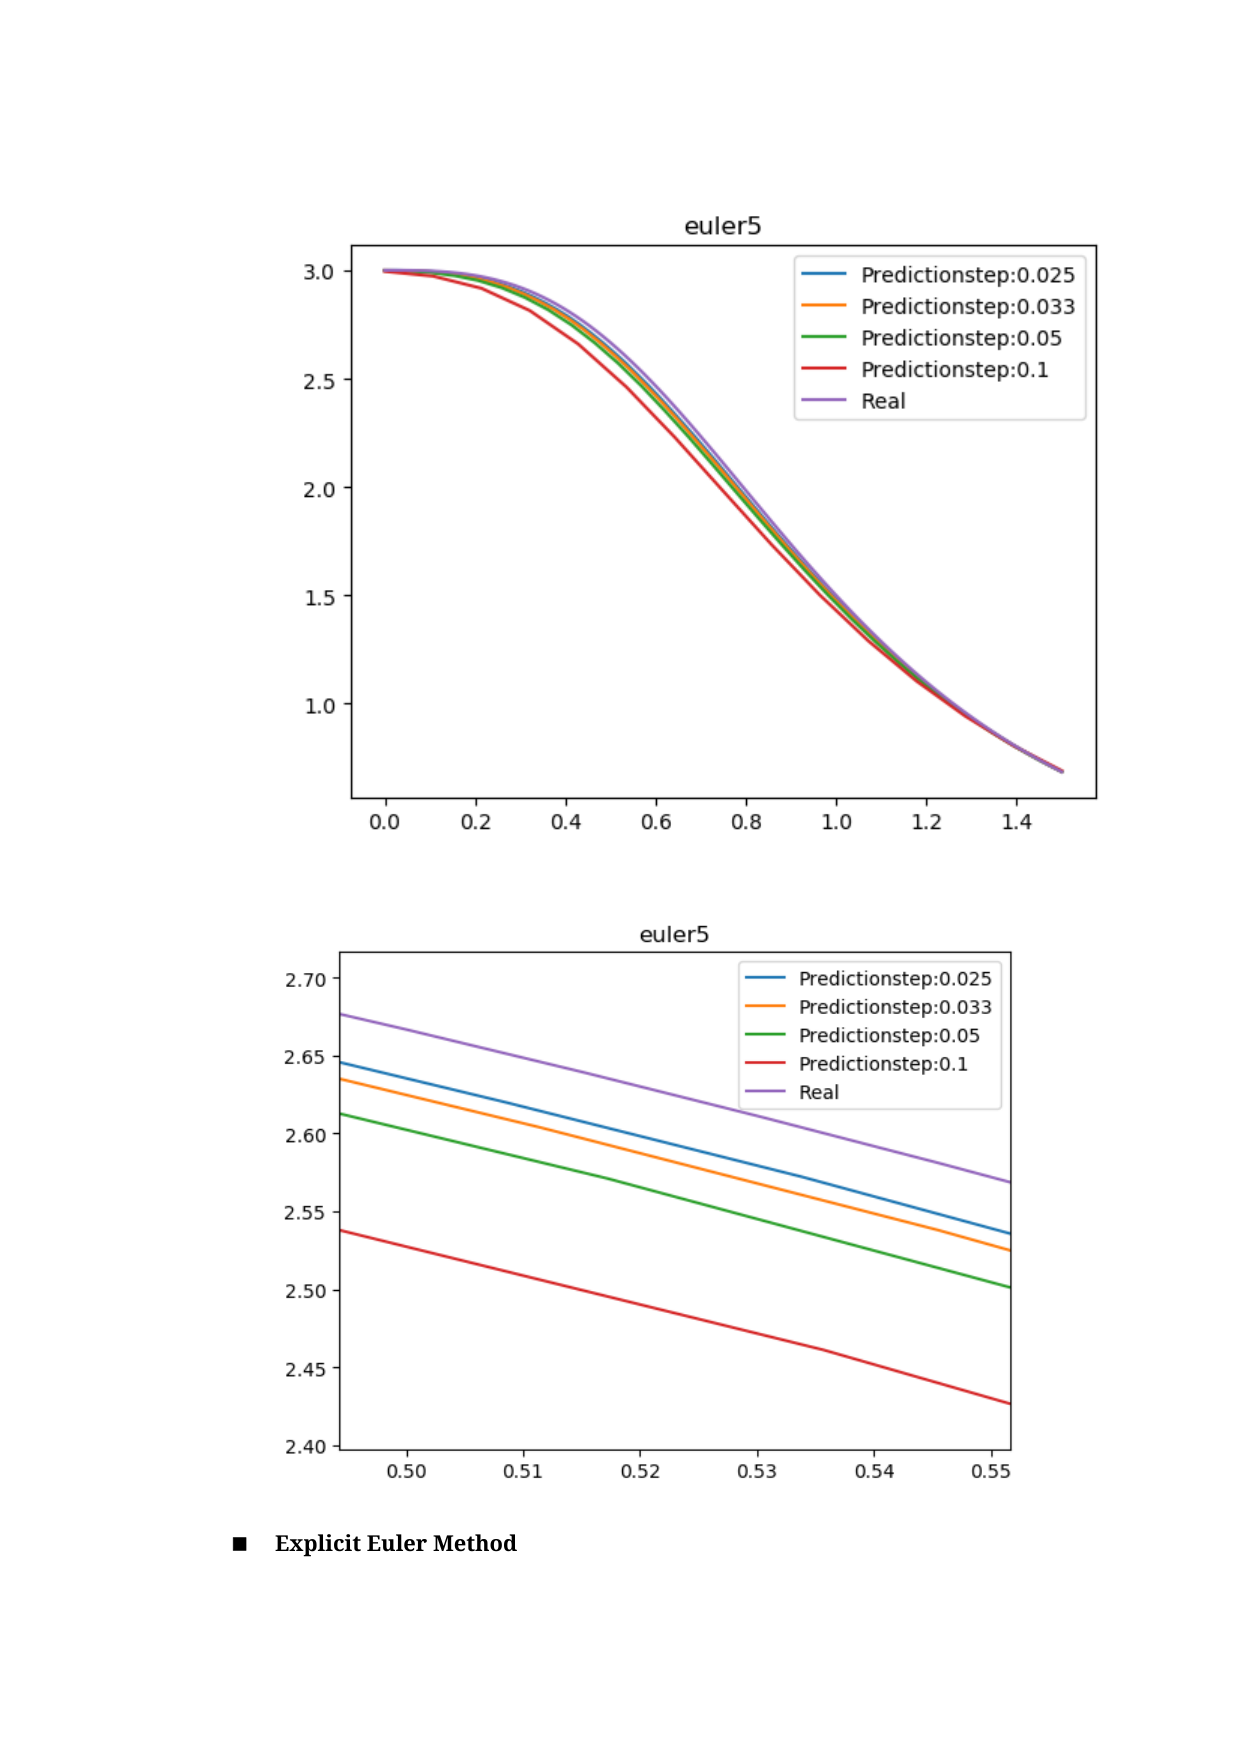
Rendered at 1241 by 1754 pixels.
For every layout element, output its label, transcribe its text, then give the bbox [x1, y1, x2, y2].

picture [231, 877, 1097, 1520]
list Explicit Euler Method [231, 1527, 1053, 1559]
picture [231, 162, 1192, 876]
